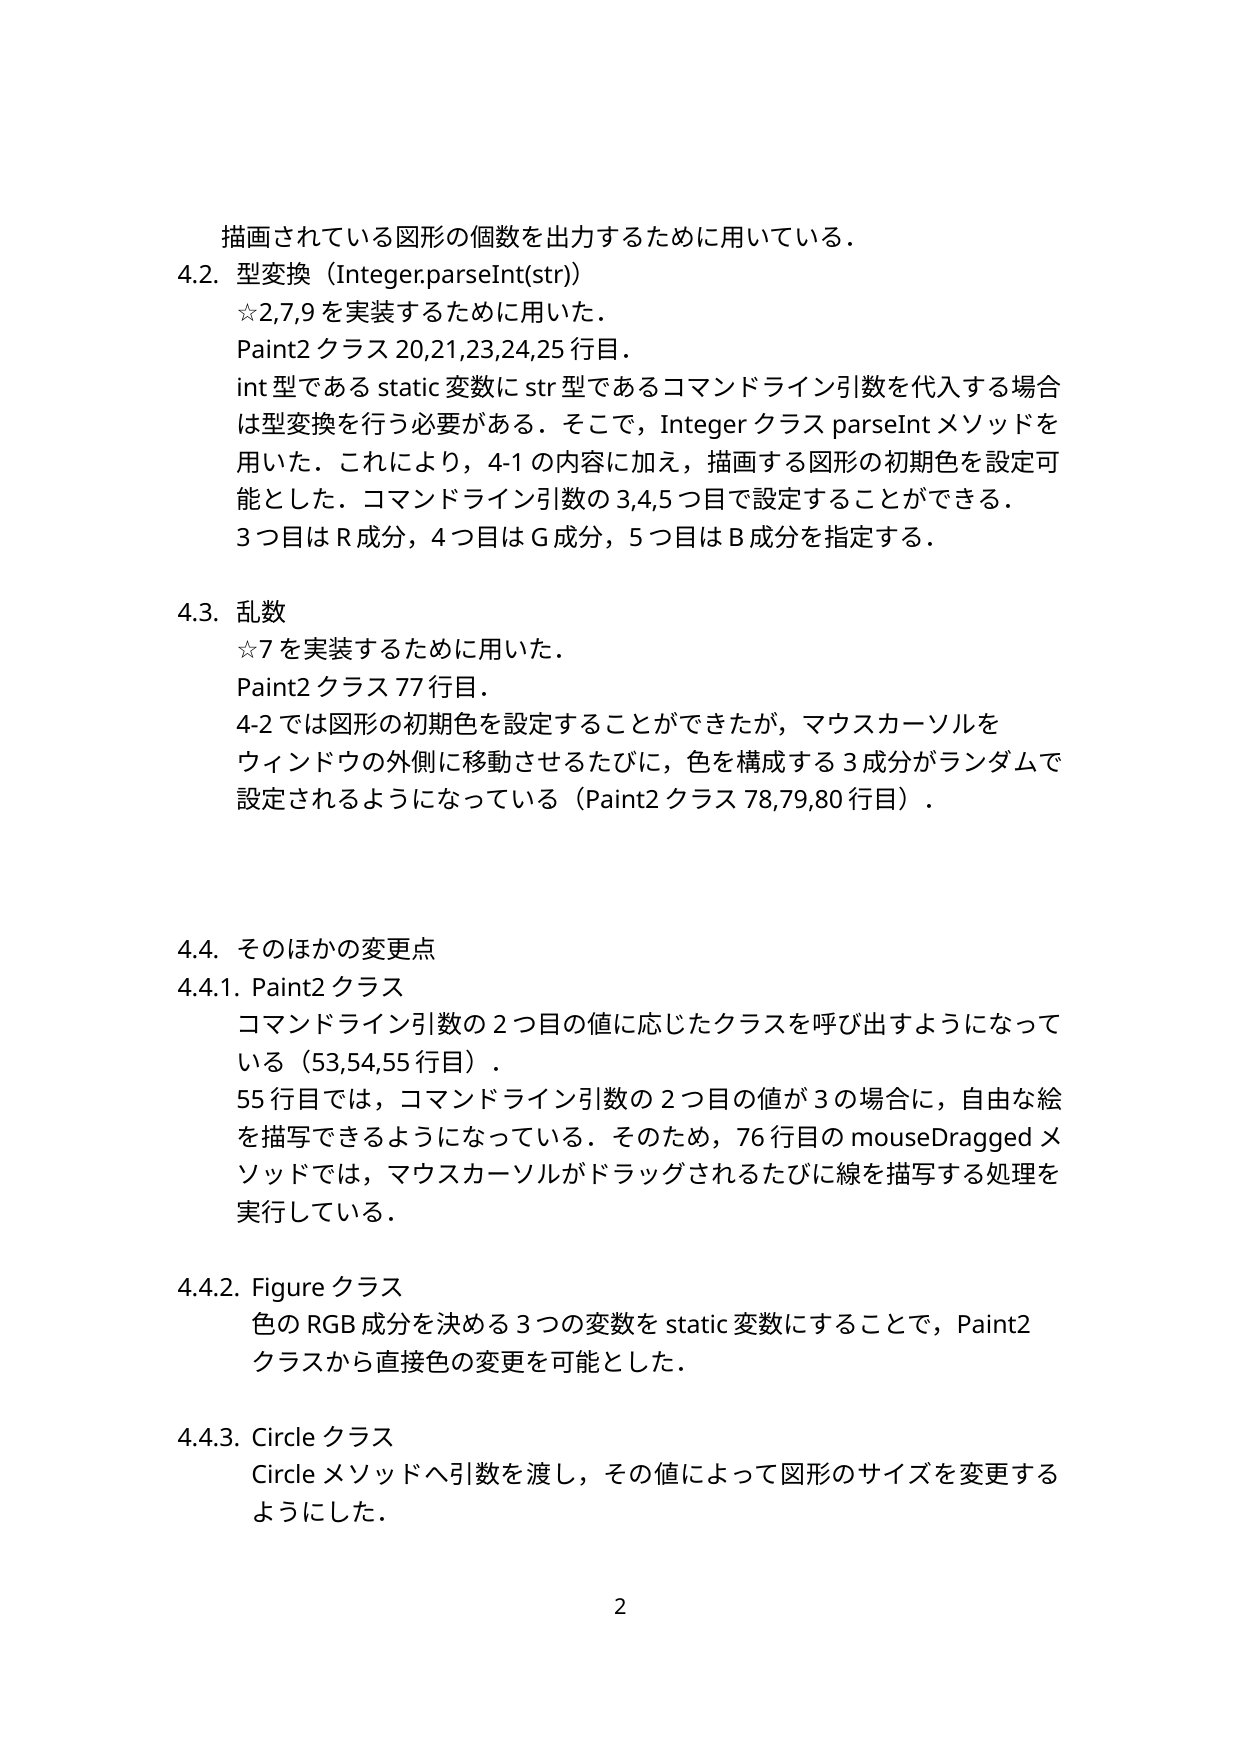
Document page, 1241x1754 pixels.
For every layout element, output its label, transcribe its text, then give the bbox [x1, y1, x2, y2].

list Paint2クラス77行目． [236, 667, 1063, 704]
list 色のRGB成分を決める3つの変数をstatic変数にすることで，Paint2 [251, 1304, 1063, 1342]
list 3つ目はR成分，4つ目はG成分，5つ目はB成分を指定する． [236, 517, 1063, 554]
list Figureクラス [177, 1267, 1063, 1304]
list int型であるstatic変数にstr型であるコマンドライン引数を代入する場合は型変換を行う必要がある．そこで，IntegerクラスparseIntメソッドを [236, 367, 1063, 442]
text コマンドライン引数の2つ目の値に応じたクラスを呼び出すようになっている（53,54,55行目）． [236, 1004, 1063, 1079]
list 乱数 [177, 592, 1063, 629]
list Circleメソッドへ引数を渡し，その値によって図形のサイズを変更するようにした． [251, 1454, 1063, 1529]
list 型変換（Integer.parseInt(str)） [177, 254, 1063, 292]
list 描画されている図形の個数を出力するために用いている． [221, 217, 1063, 254]
list 4-2では図形の初期色を設定することができたが，マウスカーソルを [236, 704, 1063, 742]
list ☆2,7,9を実装するために用いた． [236, 292, 1063, 329]
list そのほかの変更点 [177, 929, 1063, 967]
list Paint2クラス20,21,23,24,25行目． [236, 329, 1063, 367]
list ウィンドウの外側に移動させるたびに，色を構成する3成分がランダムで設定されるようになっている（Paint2クラス78,79,80行目）． [236, 742, 1063, 817]
list ☆7を実装するために用いた． [236, 629, 1063, 667]
list Circleクラス [177, 1417, 1063, 1454]
list 55行目では，コマンドライン引数の2つ目の値が3の場合に，自由な絵を描写できるようになっている．そのため，76行目のmouseDraggedメソッドでは，マウスカーソルがドラッグされるたびに線を描写する処理を実行している． [236, 1079, 1063, 1229]
list クラスから直接色の変更を可能とした． [251, 1342, 1063, 1379]
list Paint2クラス [177, 967, 1063, 1004]
list 用いた．これにより，4-1の内容に加え，描画する図形の初期色を設定可能とした．コマンドライン引数の3,4,5つ目で設定することができる． [236, 442, 1063, 517]
